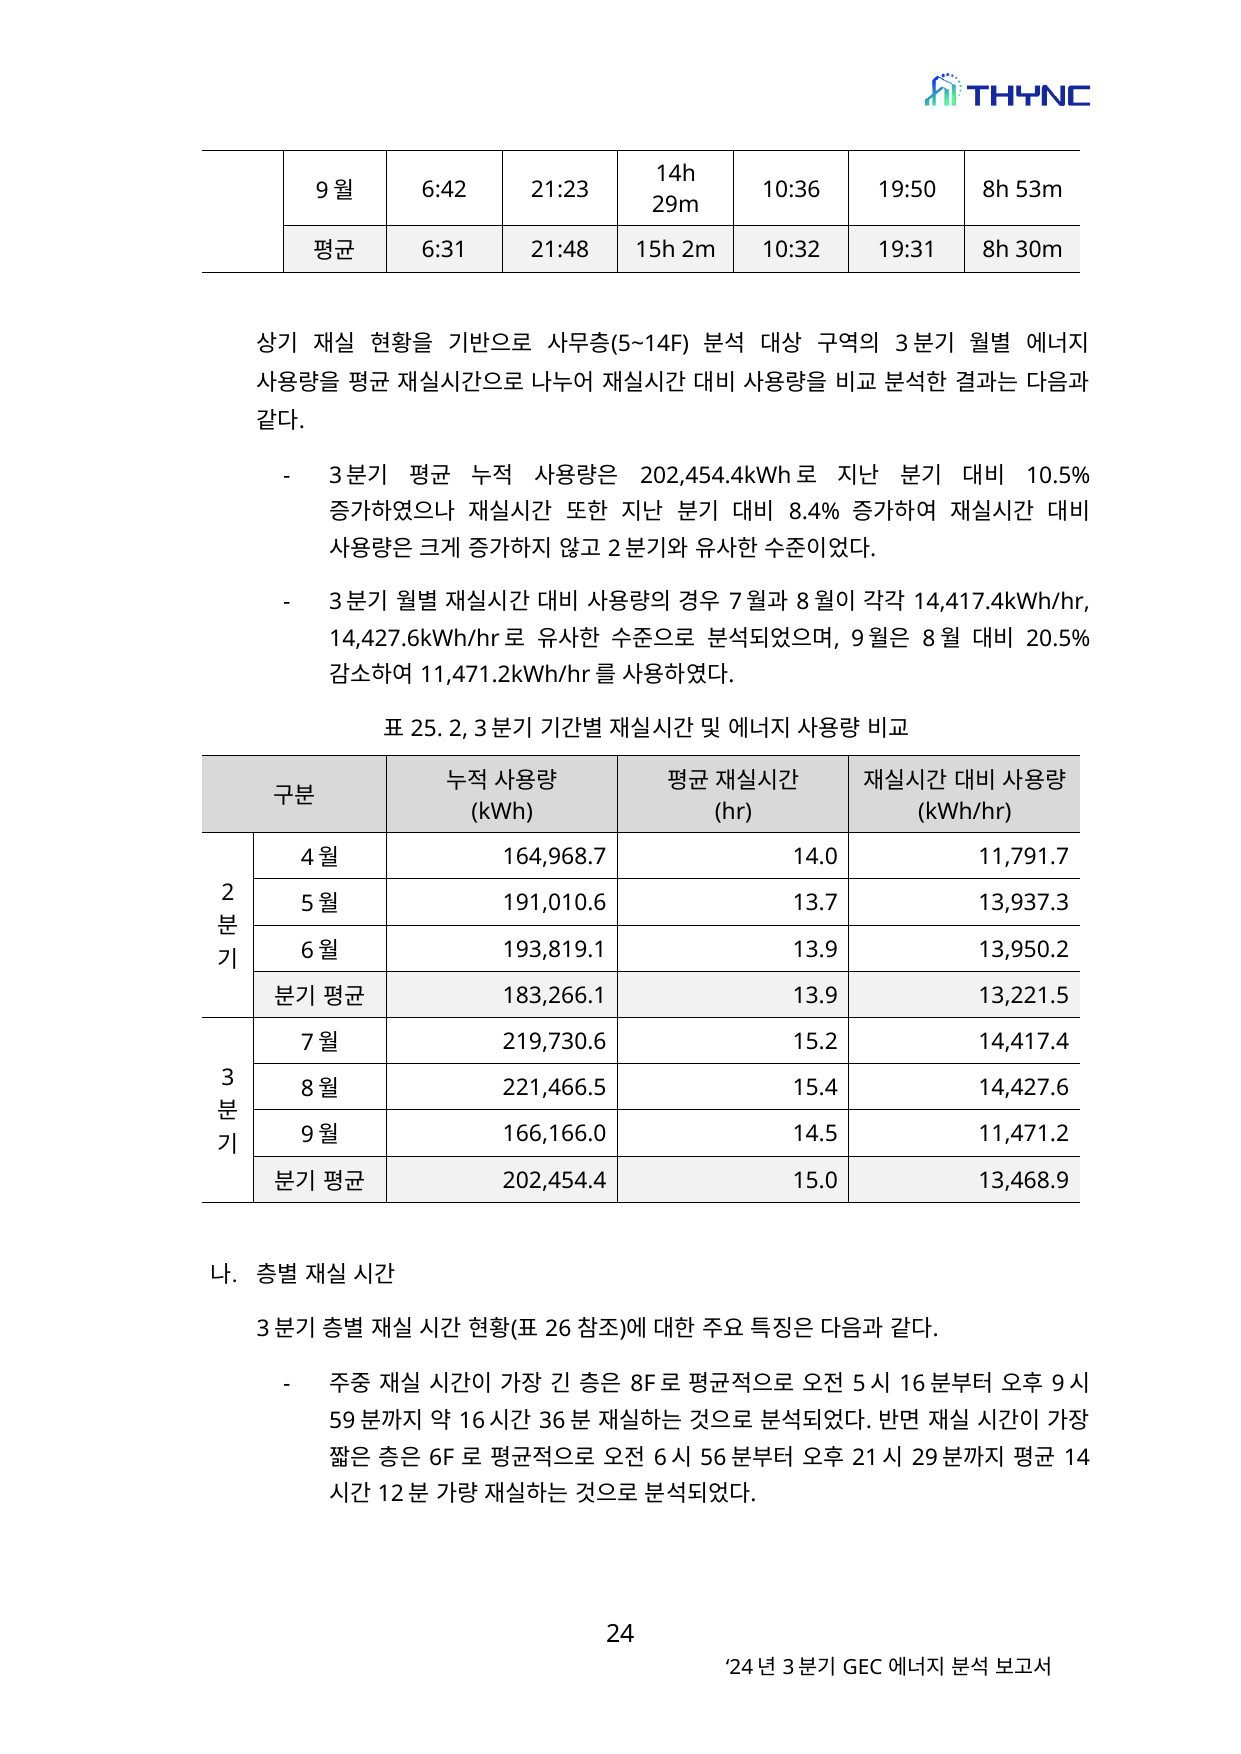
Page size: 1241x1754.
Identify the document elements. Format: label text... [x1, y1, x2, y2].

table_cell 21:48 [503, 226, 617, 272]
table_cell 191,010.6 [387, 879, 617, 924]
table_cell 13.9 [618, 926, 848, 971]
table_cell 202,454.4 [387, 1157, 617, 1202]
table_cell 8h 30m [965, 226, 1080, 272]
table_cell 13,221.5 [849, 972, 1080, 1017]
table_cell 221,466.5 [387, 1064, 617, 1109]
table_cell 166,166.0 [387, 1110, 617, 1156]
table_header 평균 재실시간 (hr) [618, 756, 848, 832]
table_cell 6:31 [387, 226, 502, 272]
table_cell 3분기 [202, 1018, 253, 1202]
table_cell 15.0 [618, 1157, 848, 1202]
table_cell 10:36 [734, 151, 848, 225]
table_cell 219,730.6 [387, 1018, 617, 1063]
table_cell 11,471.2 [849, 1110, 1080, 1156]
list 3분기 평균 누적 사용량은 202,454.4kWh로 지난 분기 대비 10.5% 증가하였으나 재실시간 또한 지난 분기 대비 8.4% 증가하여 재실시간 대비 사용량은 크게 증가하지 않고 2분기와 유사한 수준이었다. [283, 457, 1090, 563]
list 주중 재실 시간이 가장 긴 층은 8F로 평균적으로 오전 5시 16분부터 오후 9시 59분까지 약 16시간 36분 재실하는 것으로 분석되었다. 반면 재실 시간이 가장 짧은 층은 6F 로 평균적으로 오전 6시 56분부터 오후 21시 29분까지 평균 14시간 12분 가량 재실하는 것으로 분석되었다. [283, 1365, 1090, 1508]
table_cell 193,819.1 [387, 926, 617, 971]
table_cell 평균 [284, 226, 386, 272]
list 상기 재실 현황을 기반으로 사무층(5~14F) 분석 대상 구역의 3분기 월별 에너지 사용량을 평균 재실시간으로 나누어 재실시간 대비 사용량을 비교 분석한 결과는 다음과 같다. [256, 325, 1090, 435]
list 3분기 층별 재실 시간 현황(표 26 참조)에 대한 주요 특징은 다음과 같다. [256, 1310, 1090, 1343]
table_header 누적 사용량 (kWh) [387, 756, 617, 832]
table_cell 164,968.7 [387, 833, 617, 878]
table_cell 8h 53m [965, 151, 1080, 225]
table_header 재실시간 대비 사용량 (kWh/hr) [849, 756, 1080, 832]
table_cell 분기 평균 [254, 972, 386, 1017]
table_cell 8월 [254, 1064, 386, 1109]
table_cell 6월 [254, 926, 386, 971]
table_cell 13.7 [618, 879, 848, 924]
table_cell 5월 [254, 879, 386, 924]
table_cell 9월 [254, 1110, 386, 1156]
table_cell 14.5 [618, 1110, 848, 1156]
list 층별 재실 시간 [211, 1255, 1090, 1289]
table_cell 13,950.2 [849, 926, 1080, 971]
table_cell 15.2 [618, 1018, 848, 1063]
table_cell 4월 [254, 833, 386, 878]
table_cell 10:32 [734, 226, 848, 272]
table_cell 19:31 [849, 226, 964, 272]
table_cell 14,427.6 [849, 1064, 1080, 1109]
picture [925, 73, 1091, 106]
table_cell 분기 평균 [254, 1157, 386, 1202]
table_cell 2분기 [202, 833, 253, 1017]
table_cell 9월 [284, 151, 386, 225]
table_cell 7월 [254, 1018, 386, 1063]
table_cell 183,266.1 [387, 972, 617, 1017]
table_cell 13,937.3 [849, 879, 1080, 924]
table_cell 14.0 [618, 833, 848, 878]
list 3분기 월별 재실시간 대비 사용량의 경우 7월과 8월이 각각 14,417.4kWh/hr, 14,427.6kWh/hr로 유사한 수준으로 분석되었으며, 9월은 8월 대비 20.5% 감소하여 11,471.2kWh/hr를 사용하였다. [283, 583, 1090, 689]
table_cell 13.9 [618, 972, 848, 1017]
table_cell 11,791.7 [849, 833, 1080, 878]
table_cell 14,417.4 [849, 1018, 1080, 1063]
table_cell 15.4 [618, 1064, 848, 1109]
table_header 구분 [202, 756, 386, 832]
table_cell 21:23 [503, 151, 617, 225]
table_cell 13,468.9 [849, 1157, 1080, 1202]
table_cell 15h 2m [618, 226, 733, 272]
table_cell 19:50 [849, 151, 964, 225]
table_cell 14h 29m [618, 151, 733, 225]
table_cell 6:42 [387, 151, 502, 225]
text 표 25. 2, 3분기 기간별 재실시간 및 에너지 사용량 비교 [202, 709, 1090, 743]
